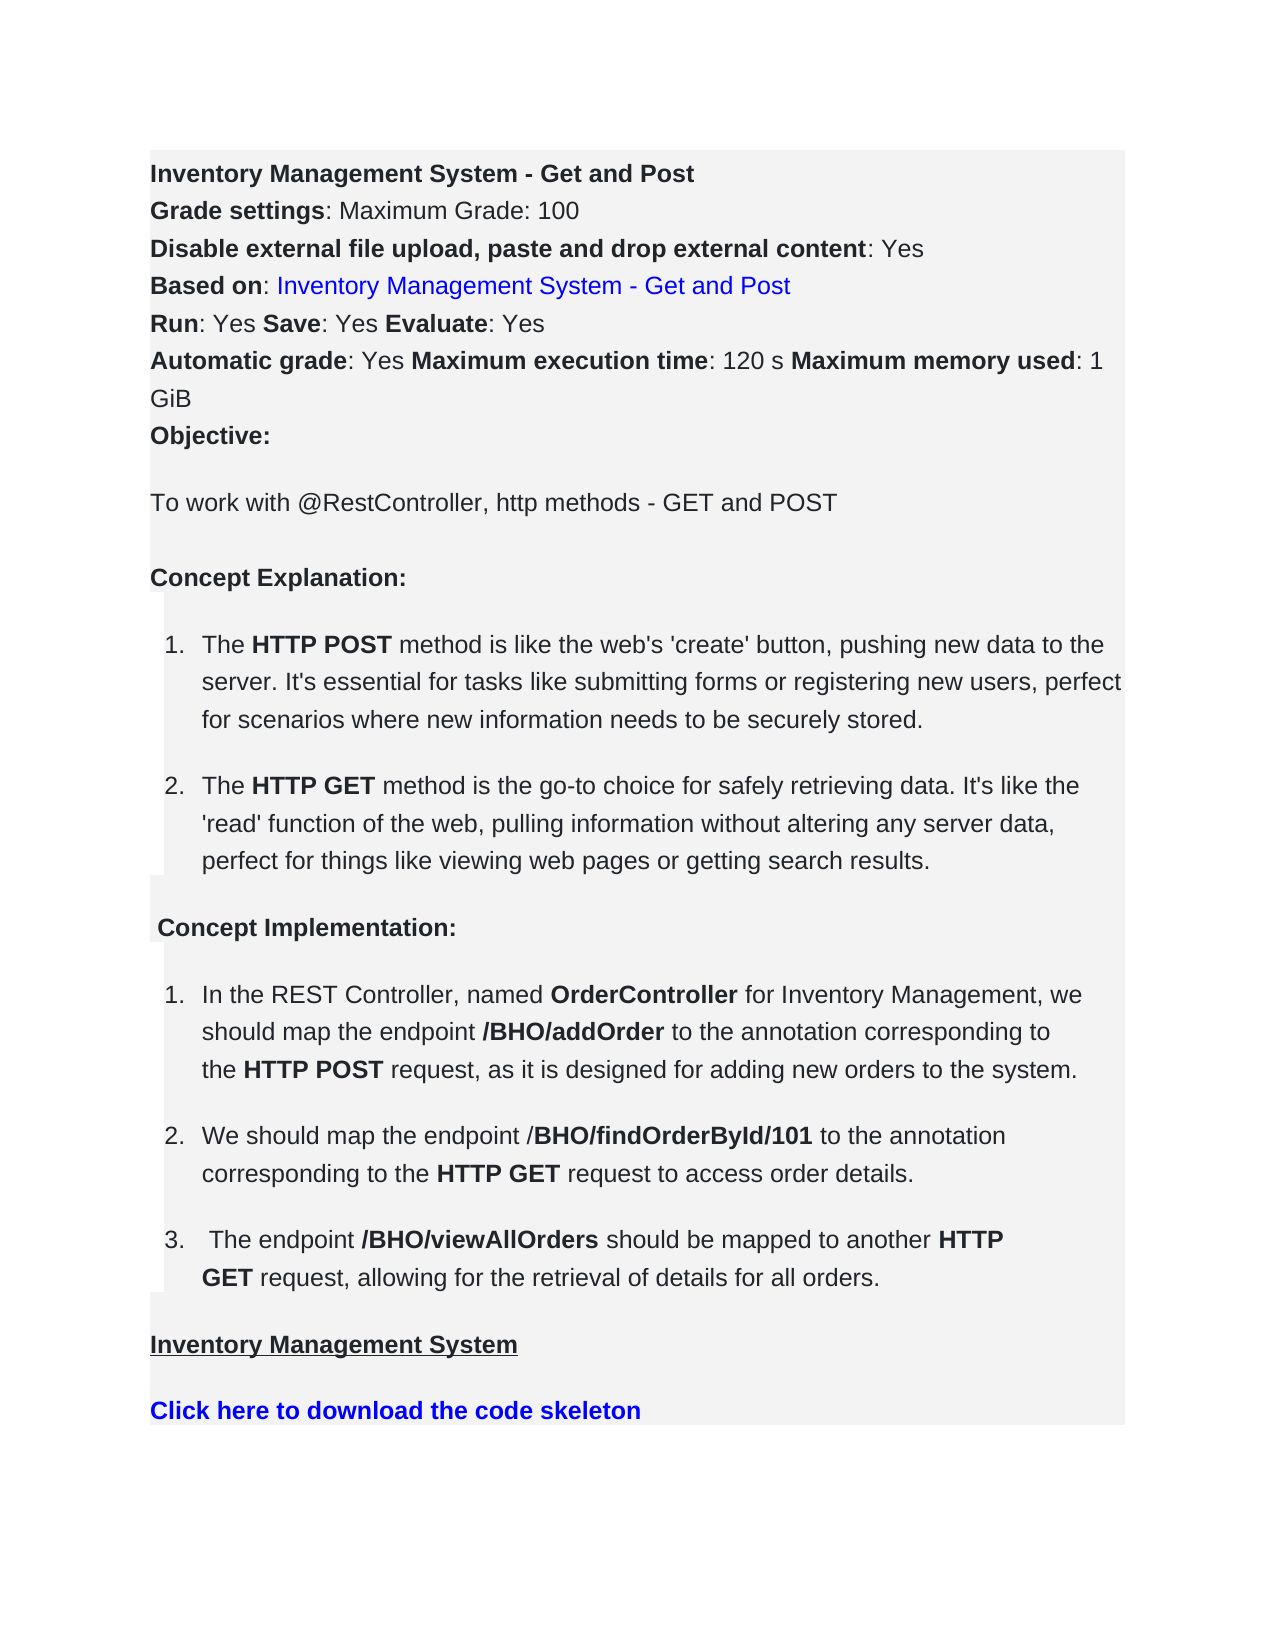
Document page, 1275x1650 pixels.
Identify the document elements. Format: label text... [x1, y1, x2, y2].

text Click here to download the code skeleton [150, 1387, 1125, 1425]
text Concept Explanation: [150, 554, 1125, 592]
text To work with @RestController, http methods - GET and POST [150, 479, 1125, 554]
text Inventory Management System [150, 1321, 1125, 1358]
list The HTTP POST method is like the web's 'create' button, pushing new data to the server. It's essential for tasks like submitting forms or registering new users, perfect for scenarios where new information needs to be securely stored. [164, 621, 1125, 733]
list In the REST Controller, named OrderController for Inventory Management, we should map the endpoint /BHO/addOrder to the annotation corresponding to the HTTP POST request, as it is designed for adding new orders to the system. [164, 971, 1125, 1083]
text Objective: [150, 412, 1125, 450]
text Inventory Management System - Get and Post [150, 150, 1125, 187]
text Grade settings: Maximum Grade: 100 Disable external file upload, paste and drop external content: Yes Based on: Inventory Management System - Get and Post Run: Yes Save: Yes Evaluate: Yes Automatic grade: Yes Maximum execution time: 120 s Maximum memory used: 1 GiB [150, 187, 1125, 412]
text Concept Implementation: [150, 904, 1125, 942]
list The endpoint /BHO/viewAllOrders should be mapped to another HTTP GET request, allowing for the retrieval of details for all orders. [164, 1217, 1125, 1292]
list We should map the endpoint /BHO/findOrderById/101 to the annotation corresponding to the HTTP GET request to access order details. [164, 1112, 1125, 1187]
list The HTTP GET method is the go-to choice for safely retrieving data. It's like the 'read' function of the web, pulling information without altering any server data, perfect for things like viewing web pages or getting search results. [164, 762, 1125, 875]
